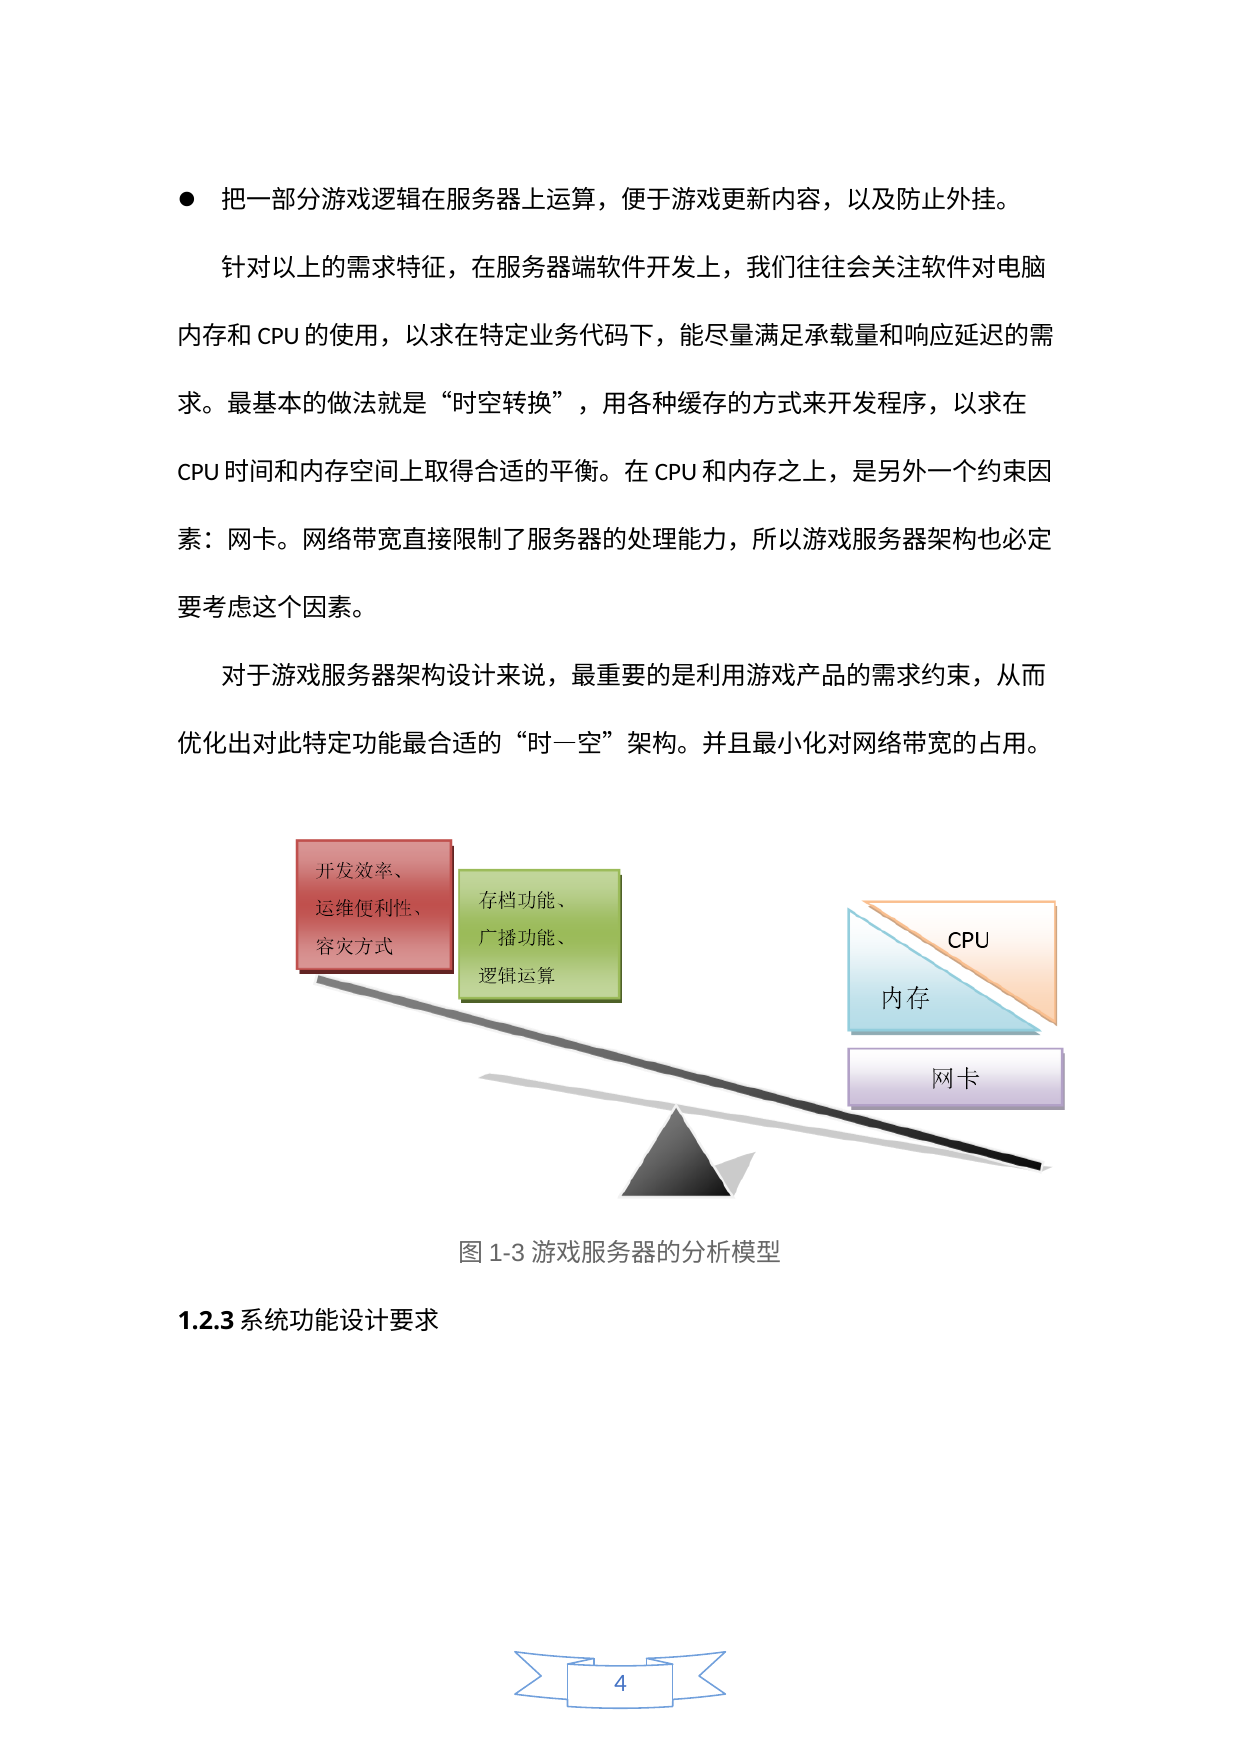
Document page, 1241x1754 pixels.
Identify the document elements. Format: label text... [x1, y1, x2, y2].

text 对于游戏服务器架构设计来说，最重要的是利用游戏产品的需求约束，从而优化出对此特定功能最合适的“时—空”架构。并且最小化对网络带宽的占用。 [177, 639, 1063, 775]
text 针对以上的需求特征，在服务器端软件开发上，我们往往会关注软件对电脑内存和CPU的使用，以求在特定业务代码下，能尽量满足承载量和响应延迟的需求。最基本的做法就是“时空转换”，用各种缓存的方式来开发程序，以求在CPU时间和内存空间上取得合适的平衡。在CPU和内存之上，是另外一个约束因素：网卡。网络带宽直接限制了服务器的处理能力，所以游戏服务器架构也必定要考虑这个因素。 [177, 232, 1063, 639]
text 图1-3 游戏服务器的分析模型 [177, 1217, 1063, 1284]
picture [221, 786, 1107, 1206]
text 1.2.3系统功能设计要求 [177, 1284, 1063, 1352]
list 把一部分游戏逻辑在服务器上运算，便于游戏更新内容，以及防止外挂。 [177, 164, 1063, 232]
